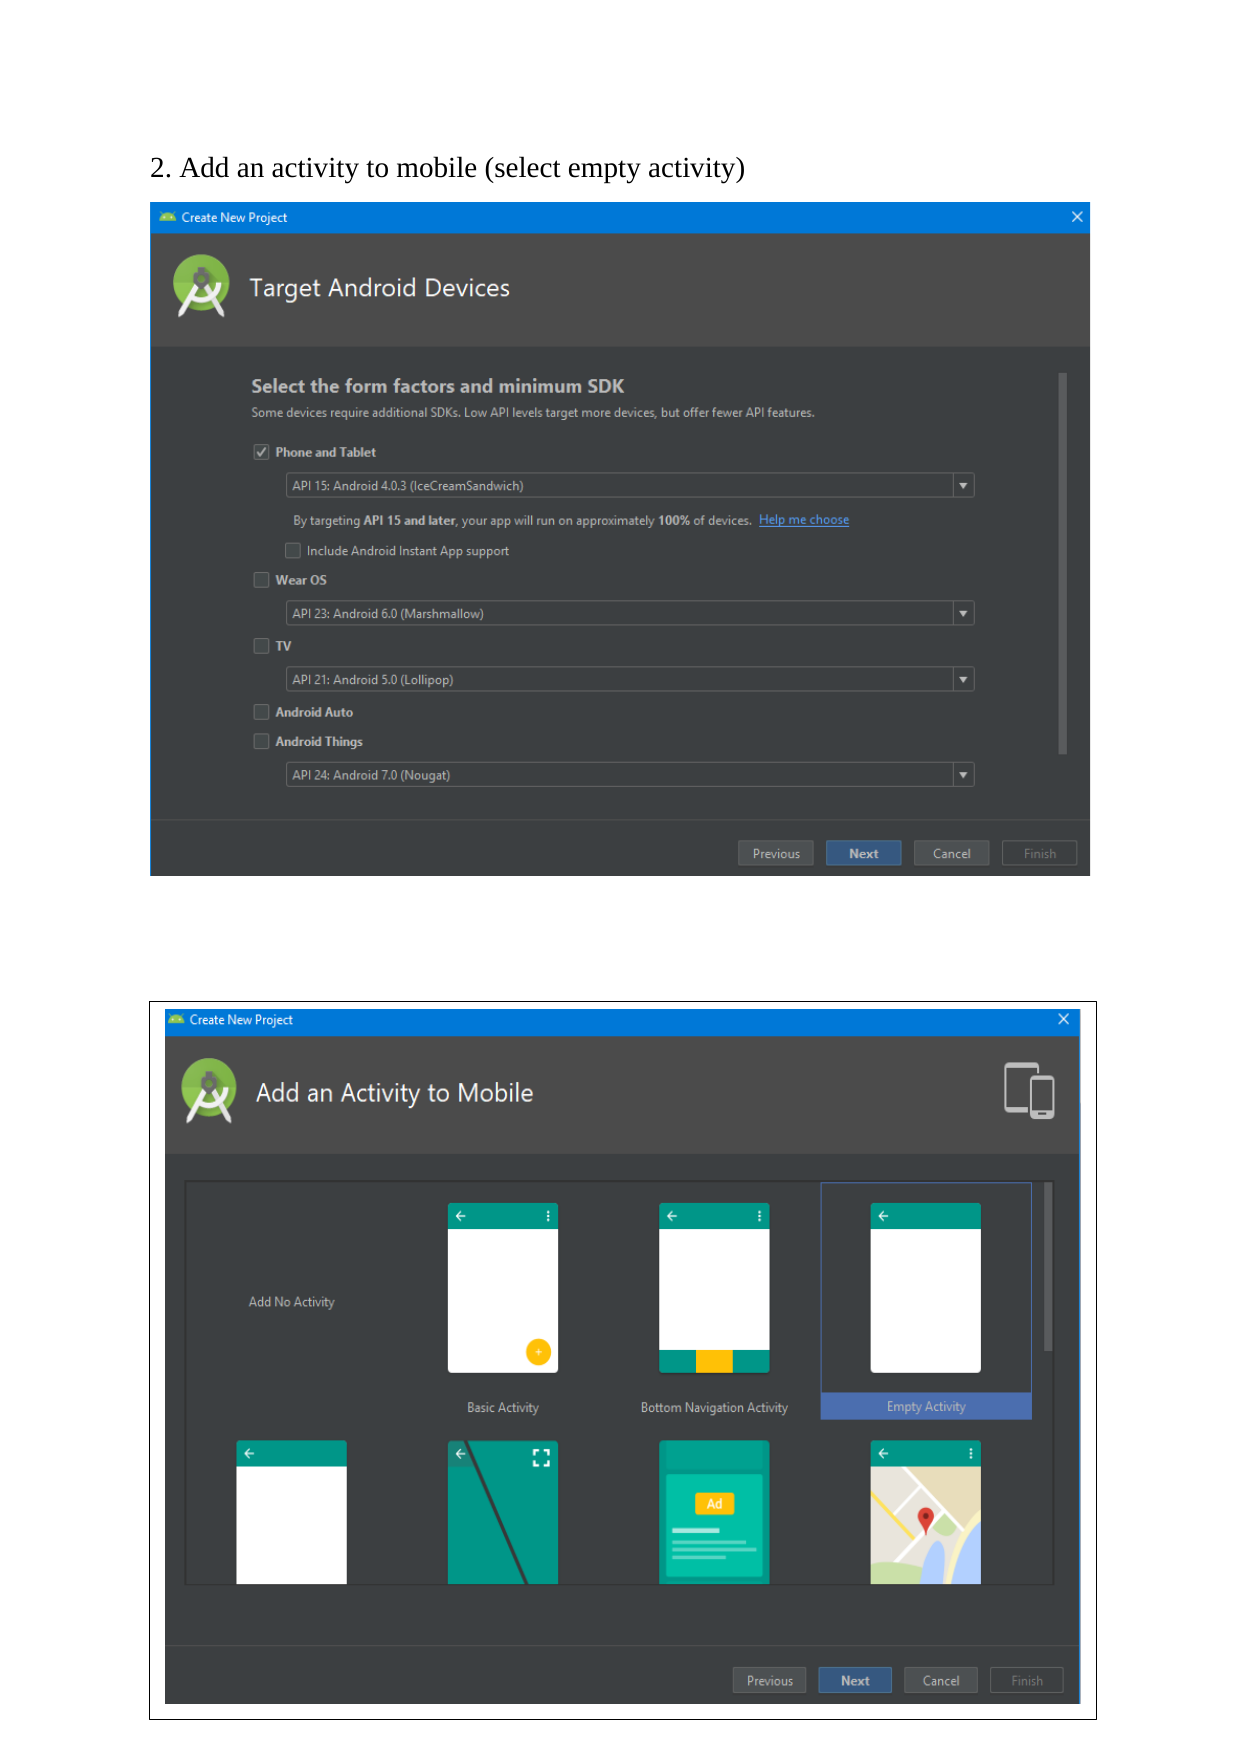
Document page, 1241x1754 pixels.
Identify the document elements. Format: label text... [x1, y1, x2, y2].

picture [150, 202, 1091, 876]
picture [165, 1009, 1081, 1704]
text 2. Add an activity to mobile (select empty activity) [150, 150, 1090, 183]
